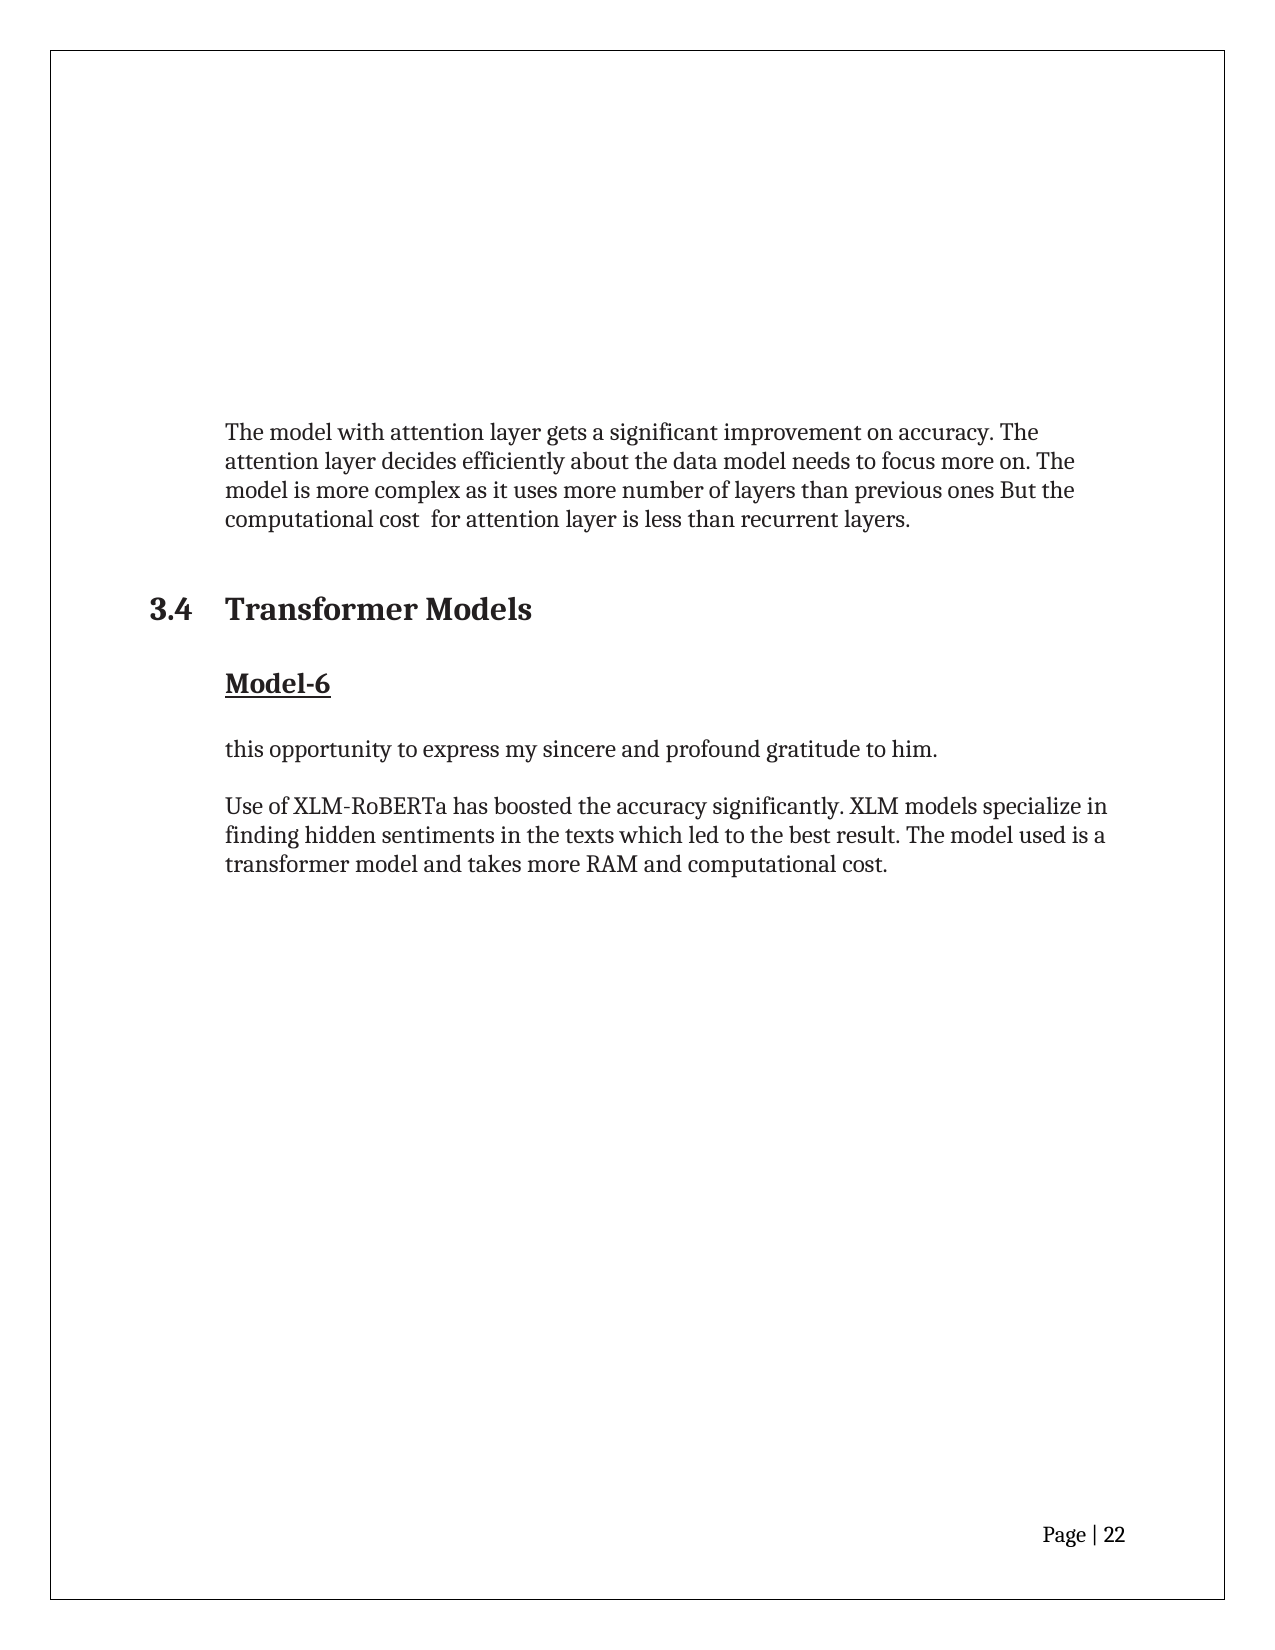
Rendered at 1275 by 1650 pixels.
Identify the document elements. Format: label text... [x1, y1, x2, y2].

list Transformer Models [150, 591, 1125, 629]
list Model-6 [225, 667, 1125, 701]
list Use of XLM-RoBERTa has boosted the accuracy significantly. XLM models specialize in finding hidden sentiments in the texts which led to the best result. The model used is a transformer model and takes more RAM and computational cost. [225, 792, 1125, 878]
list The model with attention layer gets a significant improvement on accuracy. The attention layer decides efficiently about the data model needs to focus more on. The model is more complex as it uses more number of layers than previous ones But the computational cost for attention layer is less than recurrent layers. [225, 418, 1125, 533]
list this opportunity to express my sincere and profound gratitude to him. [225, 734, 1125, 763]
